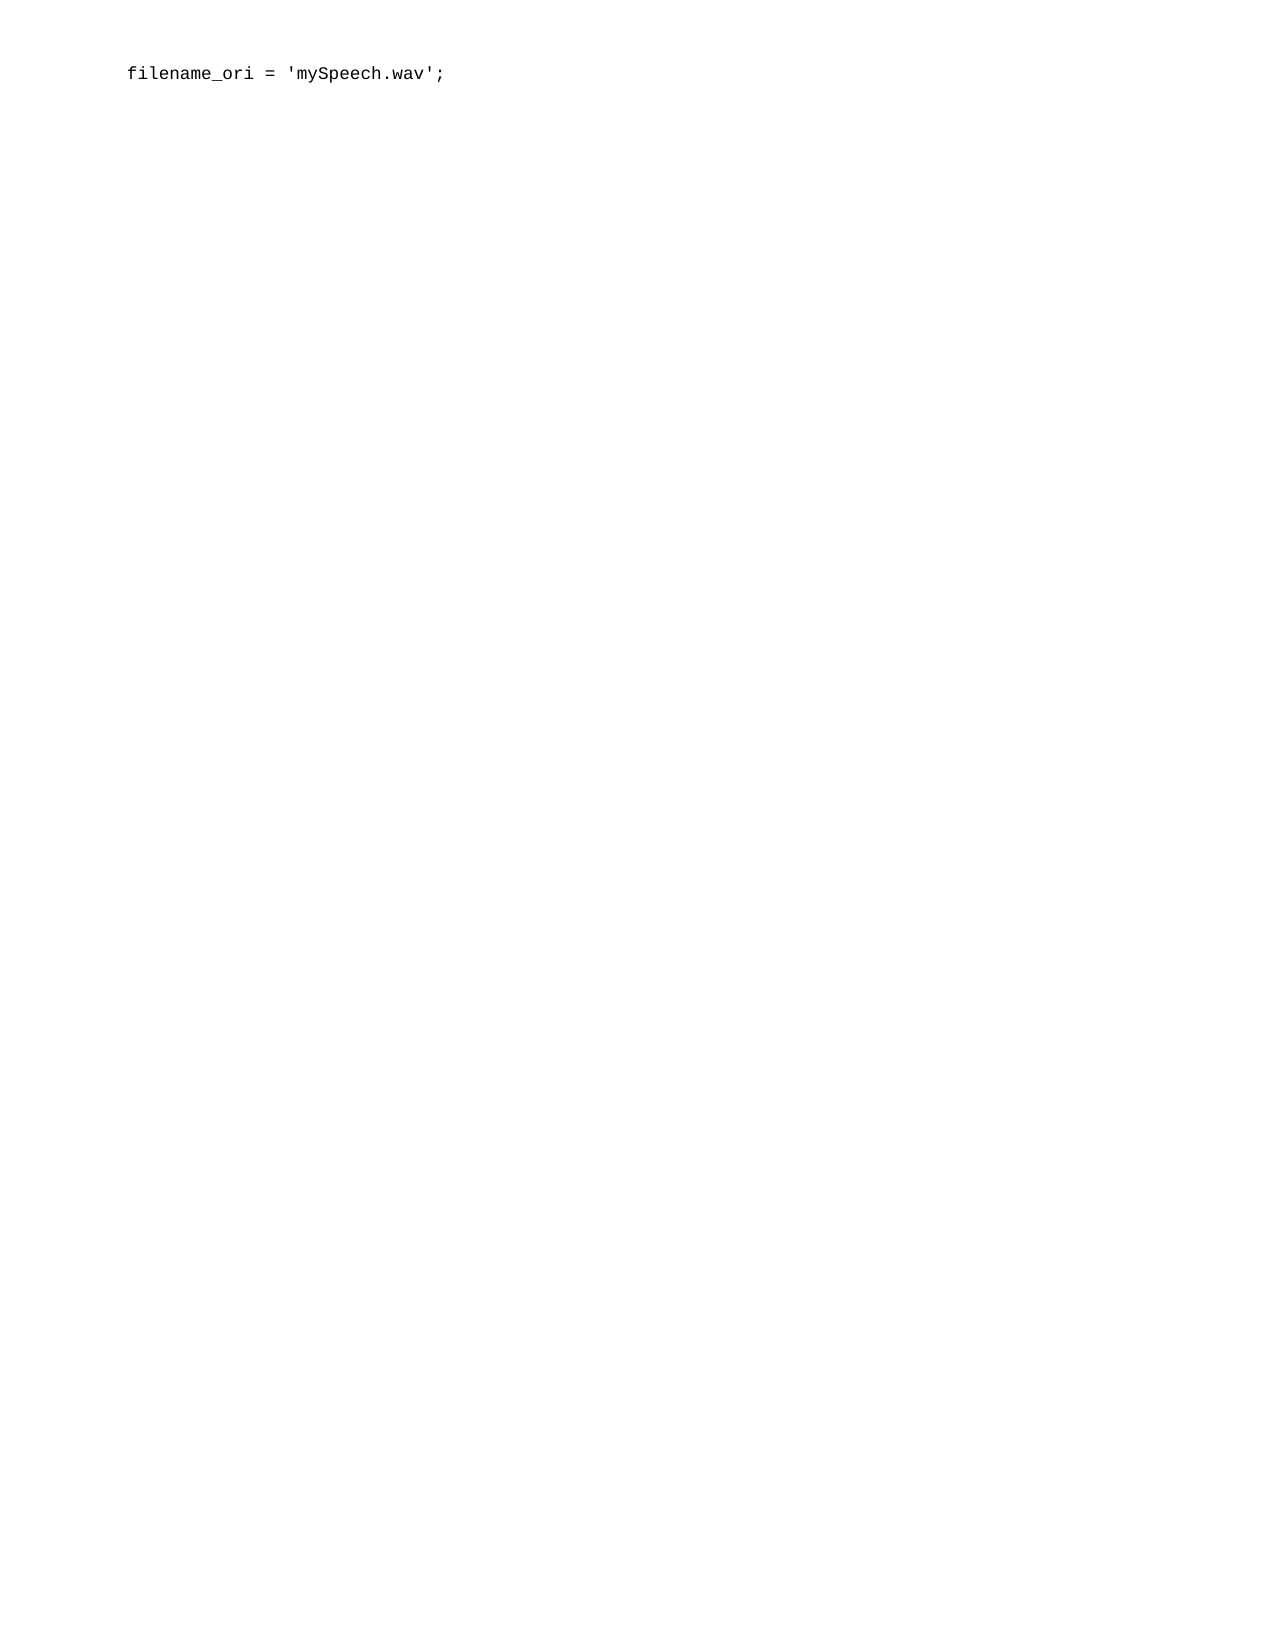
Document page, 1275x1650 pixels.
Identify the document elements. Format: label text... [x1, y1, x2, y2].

text filename_ori = 'mySpeech.wav'; [127, 64, 1227, 85]
